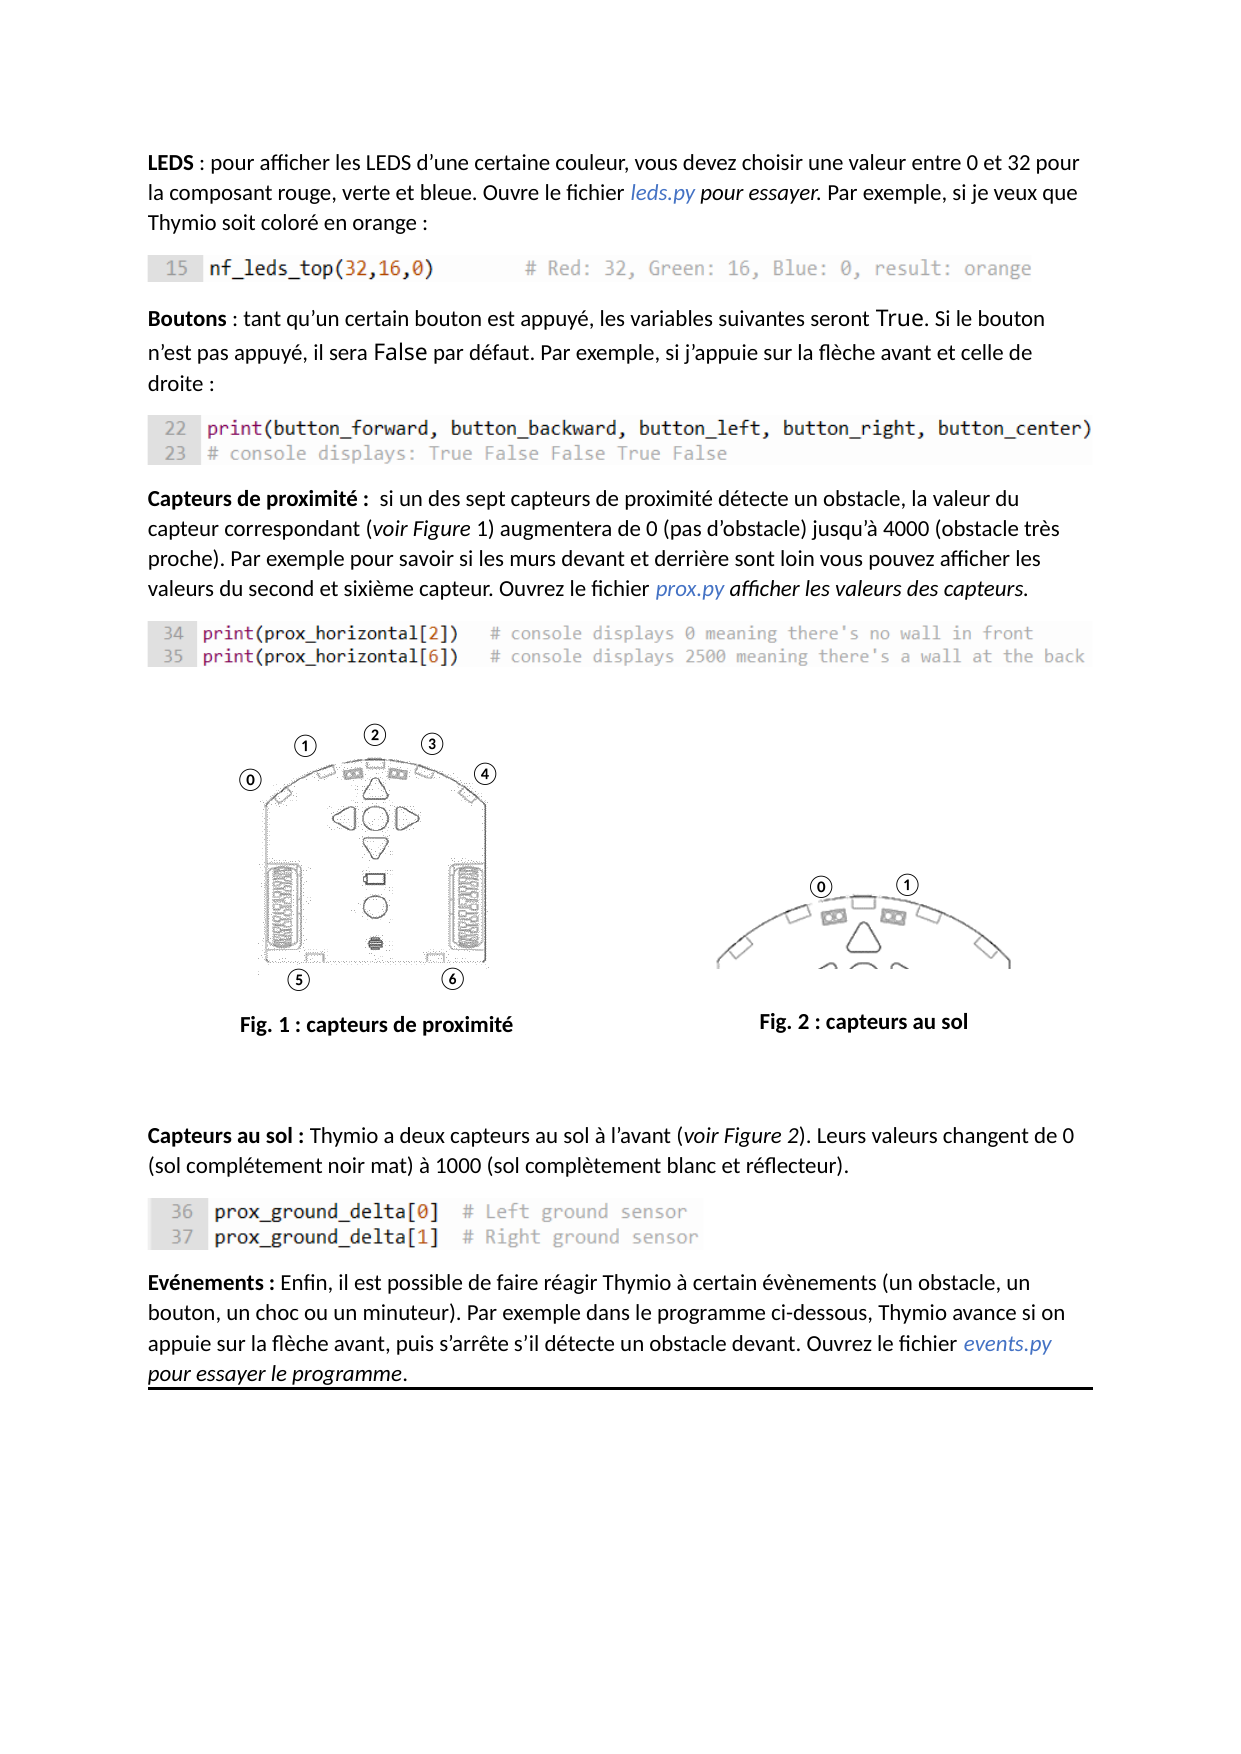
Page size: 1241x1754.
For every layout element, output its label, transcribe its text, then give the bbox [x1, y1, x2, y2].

text Evénements : Enfin, il est possible de faire réagir Thymio à certain évènements (un obstacle, un bouton, un choc ou un minuteur). Par exemple dans le programme ci-dessous, Thymio avance si on appuie sur la flèche avant, puis s’arrête s’il détecte un obstacle devant. Ouvrez le fichier events.py pour essayer le programme. [148, 1268, 1093, 1387]
text Boutons : tant qu’un certain bouton est appuyé, les variables suivantes seront True. Si le bouton n’est pas appuyé, il sera False par défaut. Par exemple, si j’appuie sur la flèche avant et celle de droite : [148, 302, 1093, 397]
picture [704, 893, 1022, 969]
picture [147, 415, 1093, 465]
text Capteurs de proximité : si un des sept capteurs de proximité détecte un obstacle, la valeur du capteur correspondant (voir Figure 1) augmentera de 0 (pas d’obstacle) jusqu’à 4000 (obstacle très proche). Par exemple pour savoir si les murs devant et derrière sont loin vous pouvez afficher les valeurs du second et sixième capteur. Ouvrez le fichier prox.py afficher les valeurs des capteurs. [148, 484, 1093, 602]
text LEDS : pour afficher les LEDS d’une certaine couleur, vous devez choisir une valeur entre 0 et 32 pour la composant rouge, verte et bleue. Ouvre le fichier leds.py pour essayer. Par exemple, si je veux que Thymio soit coloré en orange : [148, 148, 1093, 236]
picture [147, 621, 1093, 667]
picture [147, 1198, 704, 1250]
picture [147, 255, 1032, 282]
text Capteurs au sol : Thymio a deux capteurs au sol à l’avant (voir Figure 2). Leurs valeurs changent de 0 (sol complétement noir mat) à 1000 (sol complètement blanc et réflecteur). [148, 686, 1093, 1179]
picture [255, 741, 494, 979]
